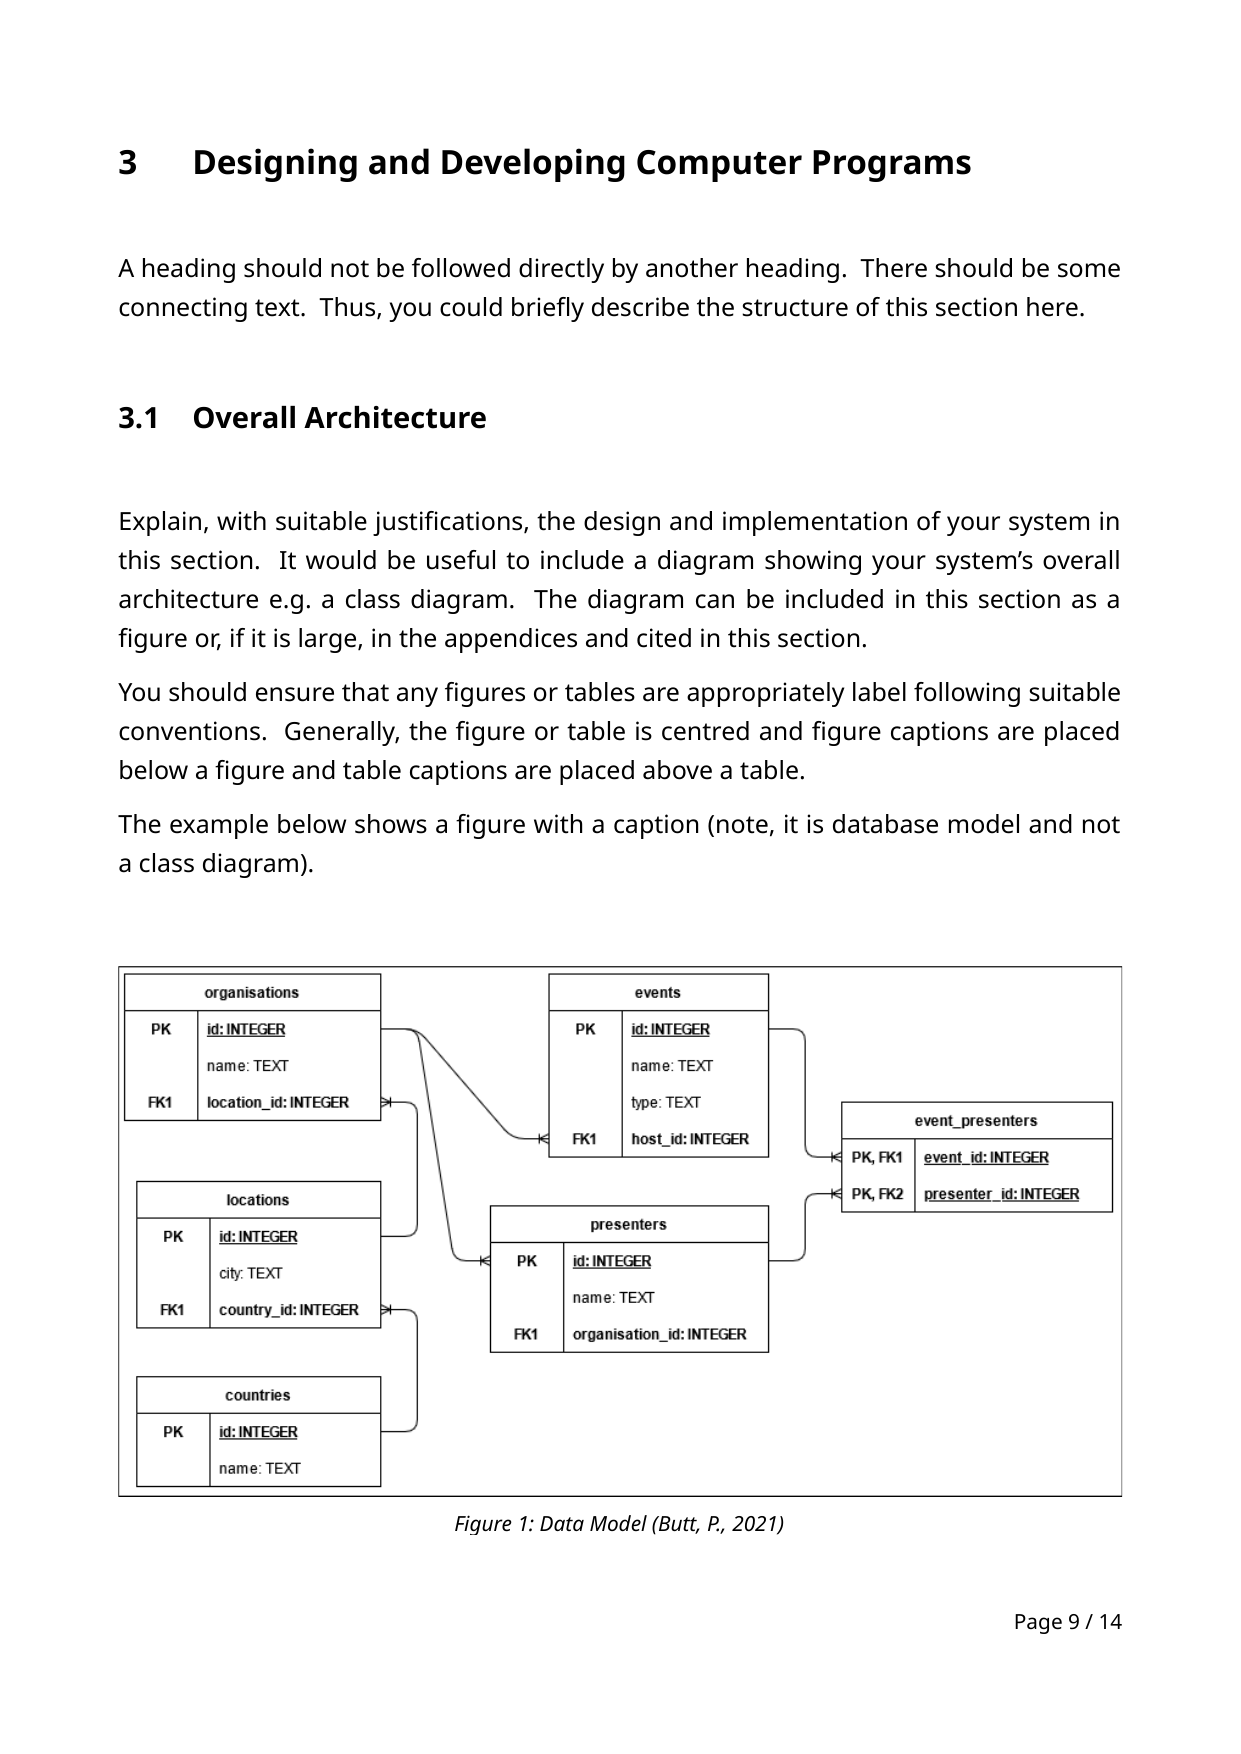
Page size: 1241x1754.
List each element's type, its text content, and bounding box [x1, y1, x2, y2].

text A heading should not be followed directly by another heading. There should be some connecting text. Thus, you could briefly describe the structure of this section here. [118, 251, 1122, 324]
text The example below shows a figure with a caption (note, it is database model and not a class diagram). [118, 807, 1122, 880]
subtitle Designing and Developing Computer Programs [118, 139, 1122, 184]
text Explain, with suitable justifications, the design and implementation of your system in this section. It would be useful to include a diagram showing your system’s overall architecture e.g. a class diagram. The diagram can be included in this section as a figure or, if it is large, in the appendices and cited in this section. [118, 503, 1122, 655]
subtitle Overall Architecture [118, 397, 1122, 437]
text You should ensure that any figures or tables are appropriately label following suitable conventions. Generally, the figure or table is centred and figure captions are placed below a figure and table captions are placed above a table. [118, 674, 1122, 787]
picture [118, 965, 1123, 1497]
